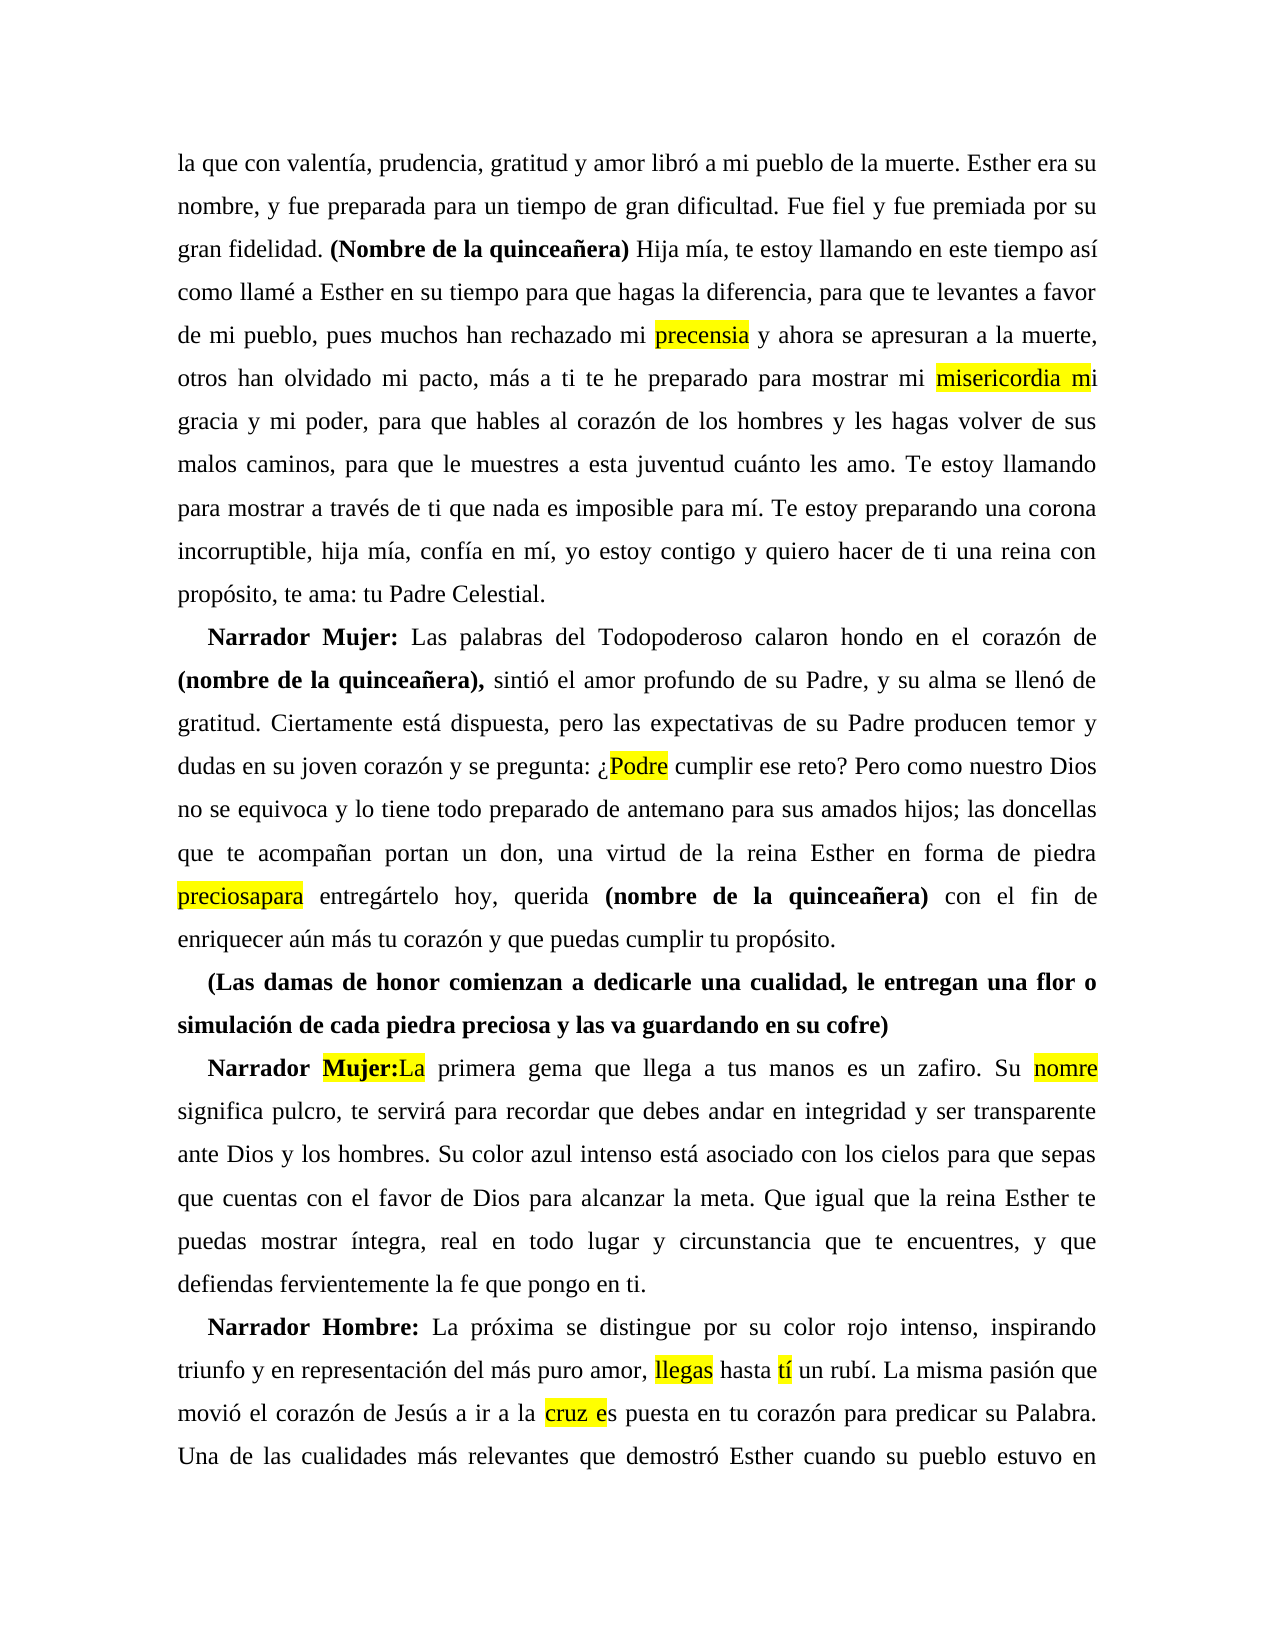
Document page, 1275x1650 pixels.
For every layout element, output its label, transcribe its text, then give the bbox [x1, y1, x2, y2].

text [177, 148, 1098, 608]
text Narrador Mujer:La primera gema que llega a tus manos es un zafiro. Su nomre significa pulcro, te servirá para recordar que debes andar en integridad y ser transparente ante Dios y los hombres. Su color azul intenso está asociado con los cielos para que sepas que cuentas con el favor de Dios para alcanzar la meta. Que igual que la reina Esther te puedas mostrar íntegra, real en todo lugar y circunstancia que te encuentres, y que defiendas fervientemente la fe que pongo en ti. [177, 1053, 1098, 1298]
text (Las damas de honor comienzan a dedicarle una cualidad, le entregan una flor o simulación de cada piedra preciosa y las va guardando en su cofre) [177, 967, 1098, 1039]
text Narrador Mujer: Las palabras del Todopoderoso calaron hondo en el corazón de (nombre de la quinceañera), sintió el amor profundo de su Padre, y su alma se llenó de gratitud. Ciertamente está dispuesta, pero las expectativas de su Padre producen temor y dudas en su joven corazón y se pregunta: ¿Podre cumplir ese reto? Pero como nuestro Dios no se equivoca y lo tiene todo preparado de antemano para sus amados hijos; las doncellas que te acompañan portan un don, una virtud de la reina Esther en forma de piedra preciosapara entregártelo hoy, querida (nombre de la quinceañera) con el fin de enriquecer aún más tu corazón y que puedas cumplir tu propósito. [177, 622, 1098, 953]
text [177, 1312, 1098, 1470]
